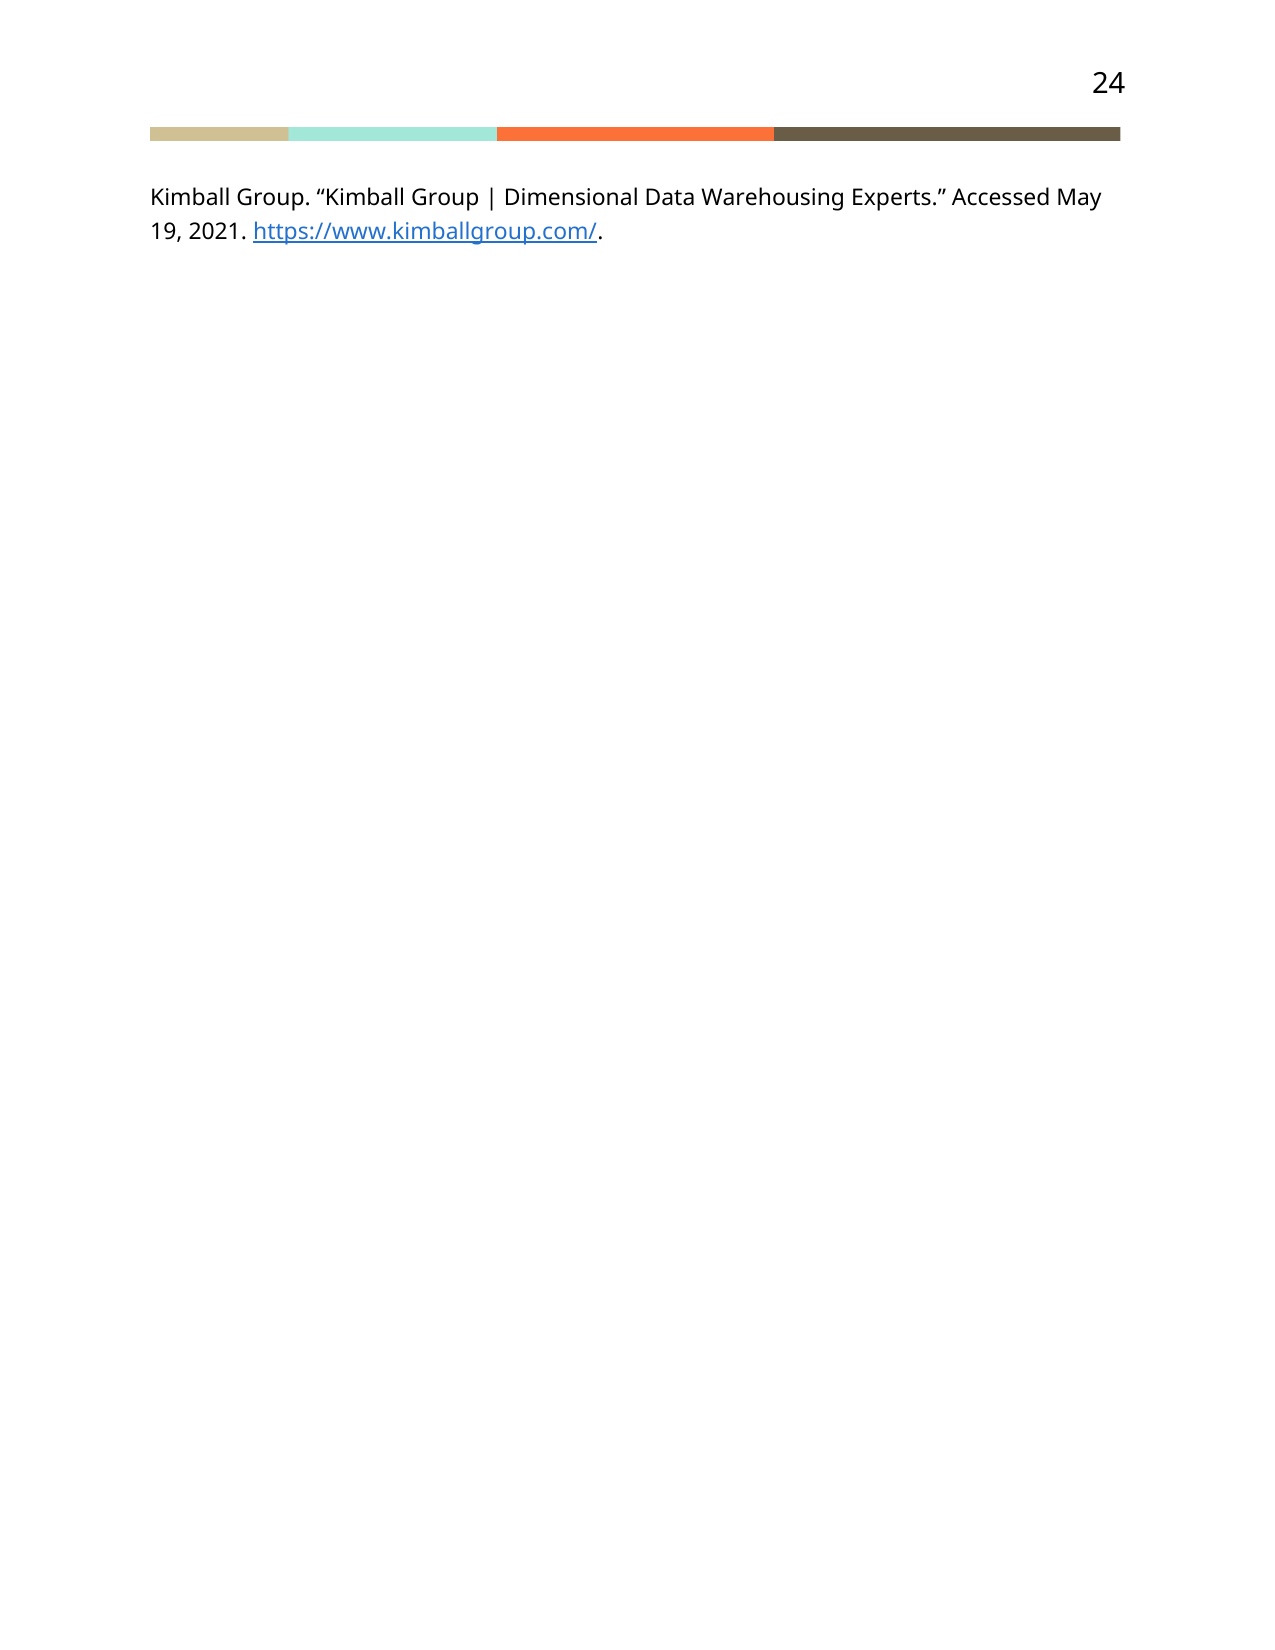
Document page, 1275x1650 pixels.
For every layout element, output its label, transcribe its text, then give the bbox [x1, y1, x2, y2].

text Kimball Group. “Kimball Group | Dimensional Data Warehousing Experts.” Accessed May 19, 2021. https://www.kimballgroup.com/. [150, 181, 1125, 246]
picture [150, 127, 1121, 141]
